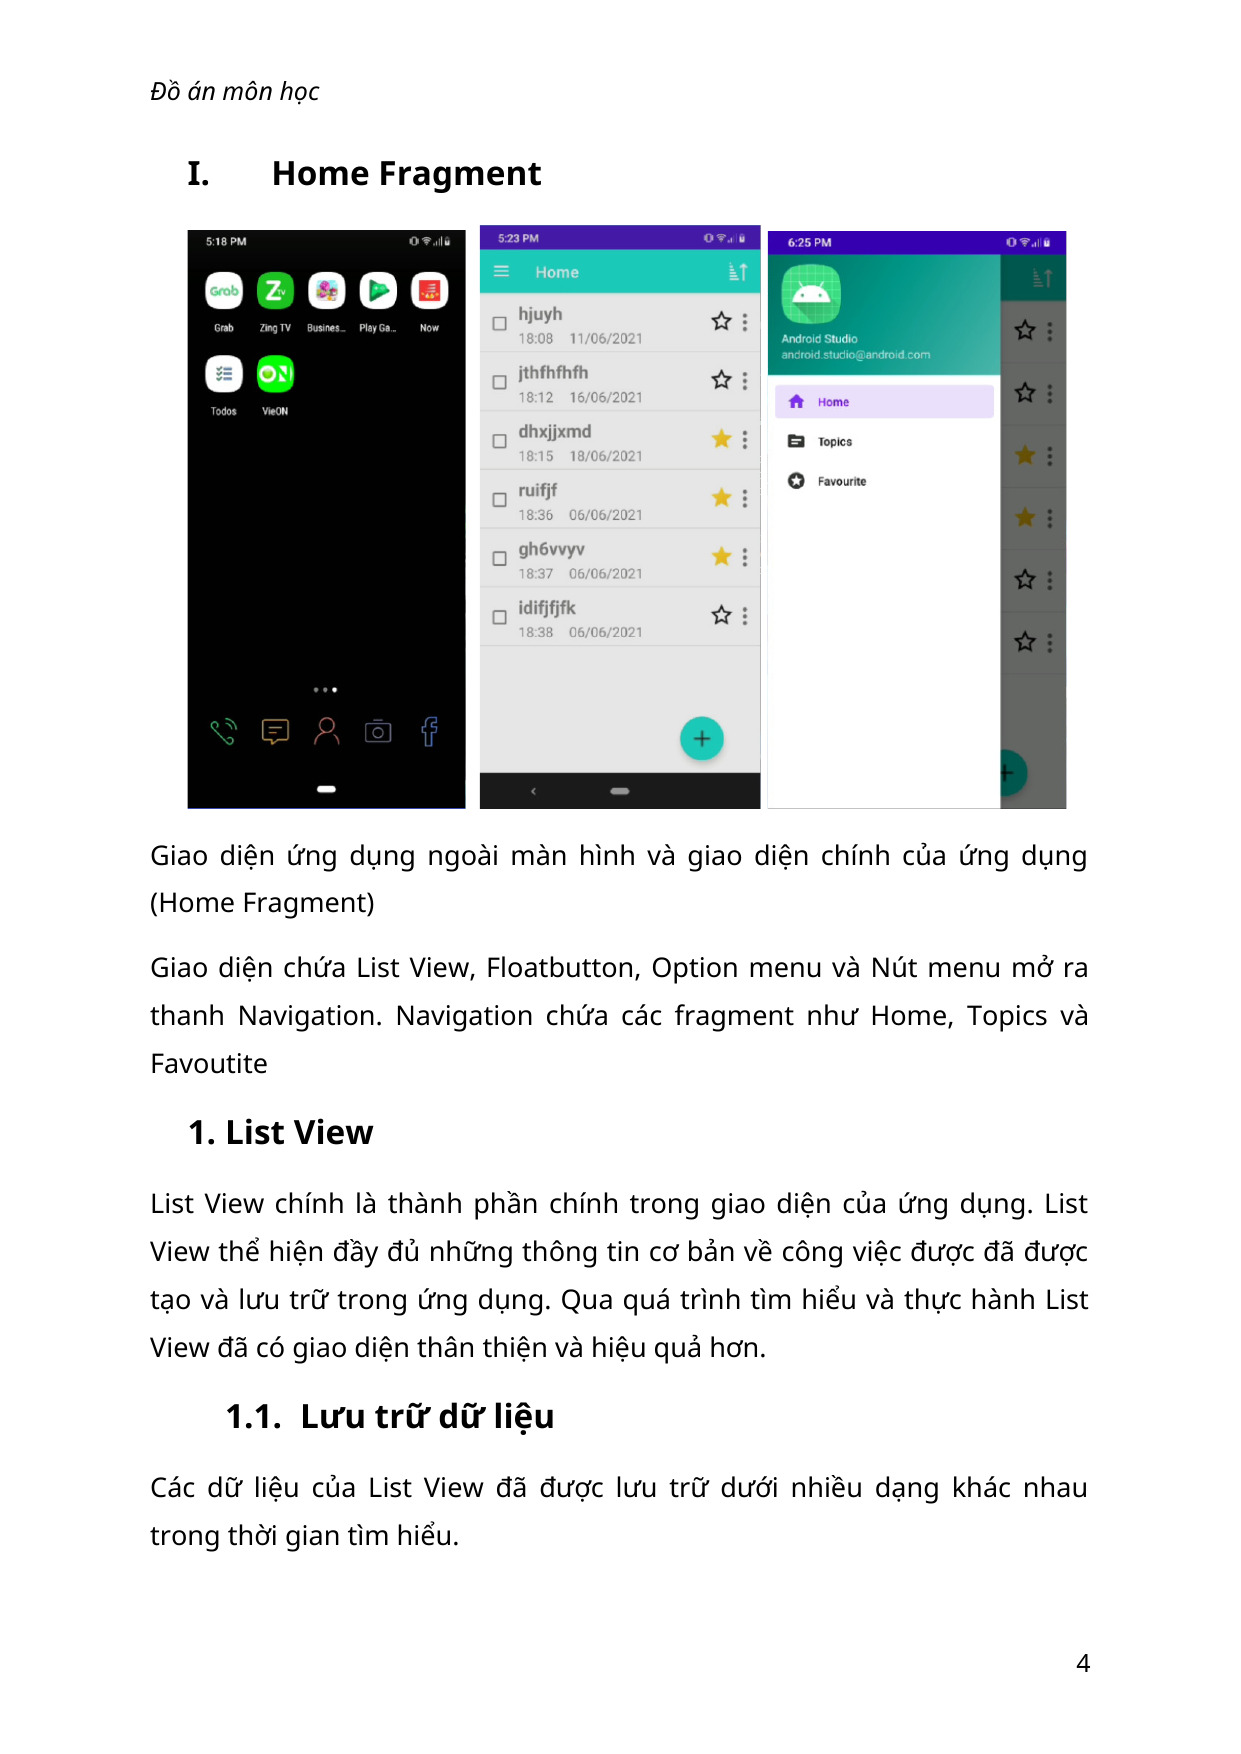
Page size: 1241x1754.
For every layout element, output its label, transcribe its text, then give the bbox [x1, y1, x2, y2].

list List View [187, 1109, 1090, 1154]
list Home Fragment [187, 150, 1090, 195]
text Giao diện chứa List View, Floatbutton, Option menu và Nút menu mở ra thanh Navigation. Navigation chứa các fragment như Home, Topics và Favoutite [150, 948, 1090, 1081]
list Lưu trữ dữ liệu [225, 1393, 1090, 1438]
picture [767, 231, 1067, 809]
text Các dữ liệu của List View đã được lưu trữ dưới nhiều dạng khác nhau trong thời gian tìm hiểu. [150, 1468, 1090, 1553]
picture [187, 230, 466, 809]
text List View chính là thành phần chính trong giao diện của ứng dụng. List View thể hiện đầy đủ những thông tin cơ bản về công việc được đã được tạo và lưu trữ trong ứng dụng. Qua quá trình tìm hiểu và thực hành List View đã có giao diện thân thiện và hiệu quả hơn. [150, 1184, 1090, 1365]
text Giao diện ứng dụng ngoài màn hình và giao diện chính của ứng dụng (Home Fragment) [150, 836, 1090, 921]
